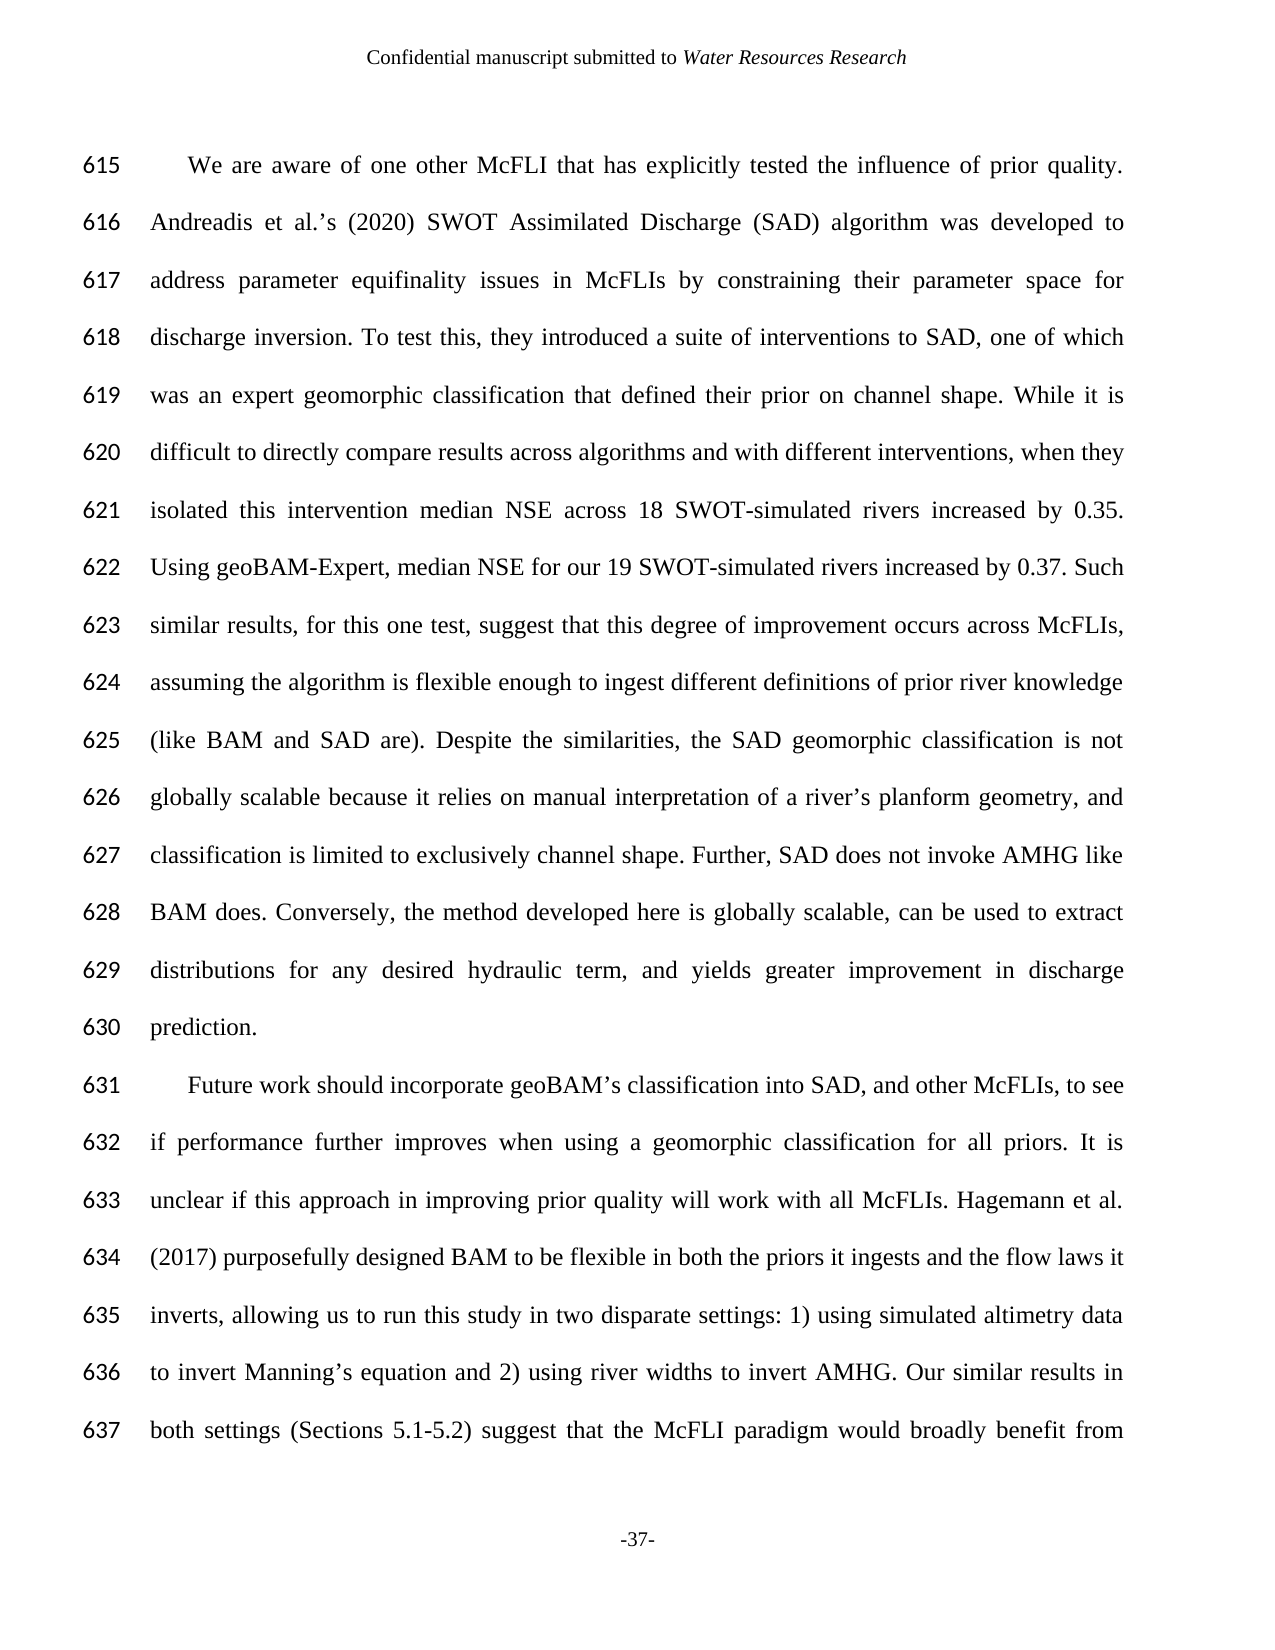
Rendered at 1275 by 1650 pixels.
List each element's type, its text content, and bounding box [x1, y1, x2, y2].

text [150, 1070, 1125, 1444]
text We are aware of one other McFLI that has explicitly tested the influence of prior quality. Andreadis et al.’s (2020) SWOT Assimilated Discharge (SAD) algorithm was developed to address parameter equifinality issues in McFLIs by constraining their parameter space for discharge inversion. To test this, they introduced a suite of interventions to SAD, one of which was an expert geomorphic classification that defined their prior on channel shape. While it is difficult to directly compare results across algorithms and with different interventions, when they isolated this intervention median NSE across 18 SWOT-simulated rivers increased by 0.35. Using geoBAM-Expert, median NSE for our 19 SWOT-simulated rivers increased by 0.37. Such similar results, for this one test, suggest that this degree of improvement occurs across McFLIs, assuming the algorithm is flexible enough to ingest different definitions of prior river knowledge (like BAM and SAD are). Despite the similarities, the SAD geomorphic classification is not globally scalable because it relies on manual interpretation of a river’s planform geometry, and classification is limited to exclusively channel shape. Further, SAD does not invoke AMHG like BAM does. Conversely, the method developed here is globally scalable, can be used to extract distributions for any desired hydraulic term, and yields greater improvement in discharge prediction. [150, 150, 1125, 1041]
